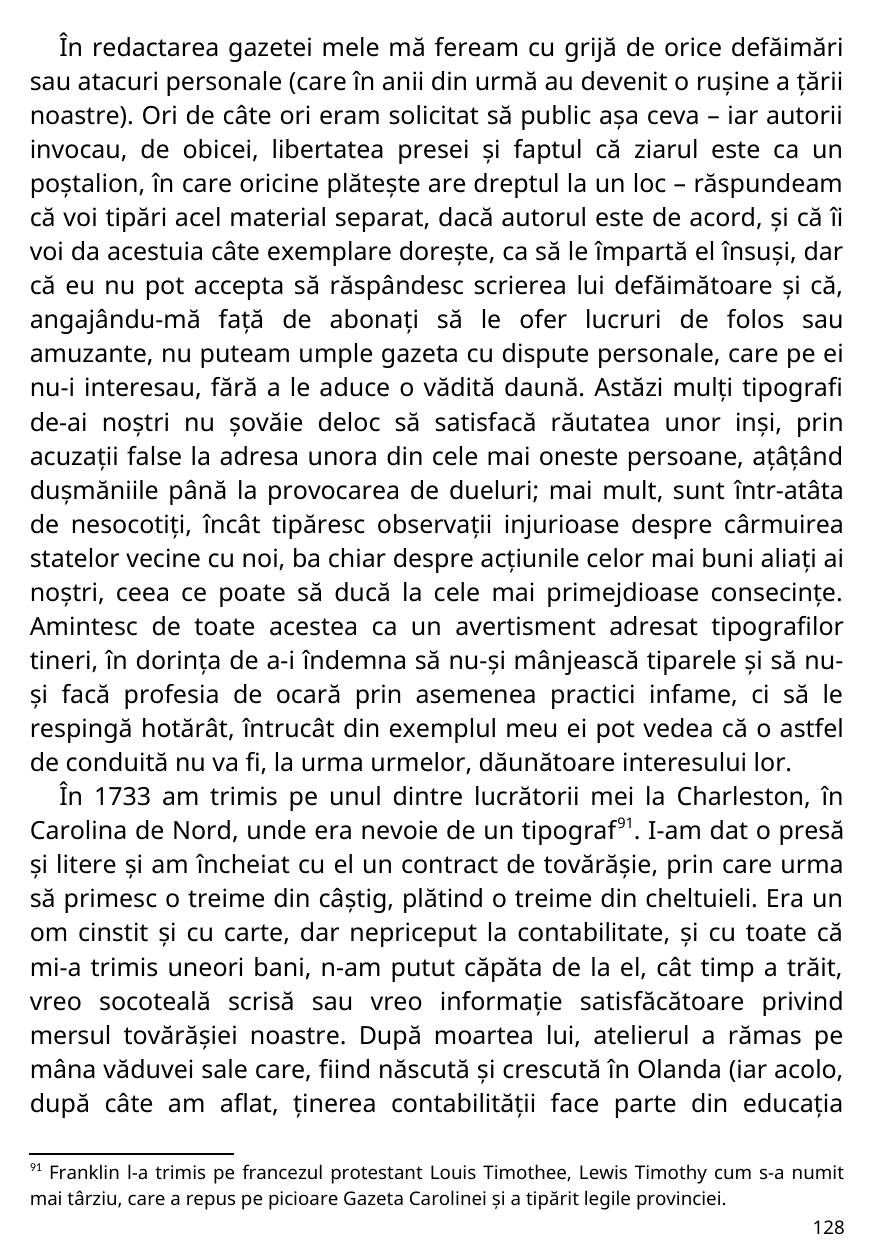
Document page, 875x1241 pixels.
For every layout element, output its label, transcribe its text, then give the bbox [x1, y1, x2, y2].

text În redactarea gazetei mele mă feream cu grijă de orice defăimări sau atacuri personale (care în anii din urmă au devenit o rușine a țării noastre). Ori de câte ori eram solicitat să public așa ceva – iar autorii invocau, de obicei, libertatea presei și faptul că ziarul este ca un poștalion, în care oricine plătește are dreptul la un loc – răspundeam că voi tipări acel material separat, dacă autorul este de acord, și că îi voi da acestuia câte exemplare dorește, ca să le împartă el însuși, dar că eu nu pot accepta să răspândesc scrierea lui defăimătoare și că, angajându-mă față de abonați să le ofer lucruri de folos sau amuzante, nu puteam umple gazeta cu dispute personale, care pe ei nu-i interesau, fără a le aduce o vădită daună. Astăzi mulți tipografi de-ai noștri nu șovăie deloc să satisfacă răutatea unor inși, prin acuzații false la adresa unora din cele mai oneste persoane, ațâțând dușmăniile până la provocarea de dueluri; mai mult, sunt într-atâta de nesocotiți, încât tipăresc observații injurioase despre cârmuirea statelor vecine cu noi, ba chiar despre acțiunile celor mai buni aliați ai noștri, ceea ce poate să ducă la cele mai primejdioase consecințe. Amintesc de toate acestea ca un avertisment adresat tipografilor tineri, în dorința de a-i îndemna să nu-și mânjească tiparele și să nu-și facă profesia de ocară prin asemenea practici infame, ci să le respingă hotărât, întrucât din exemplul meu ei pot vedea că o astfel de conduită nu va fi, la urma urmelor, dăunătoare interesului lor. [29, 29, 844, 779]
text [29, 779, 844, 1119]
